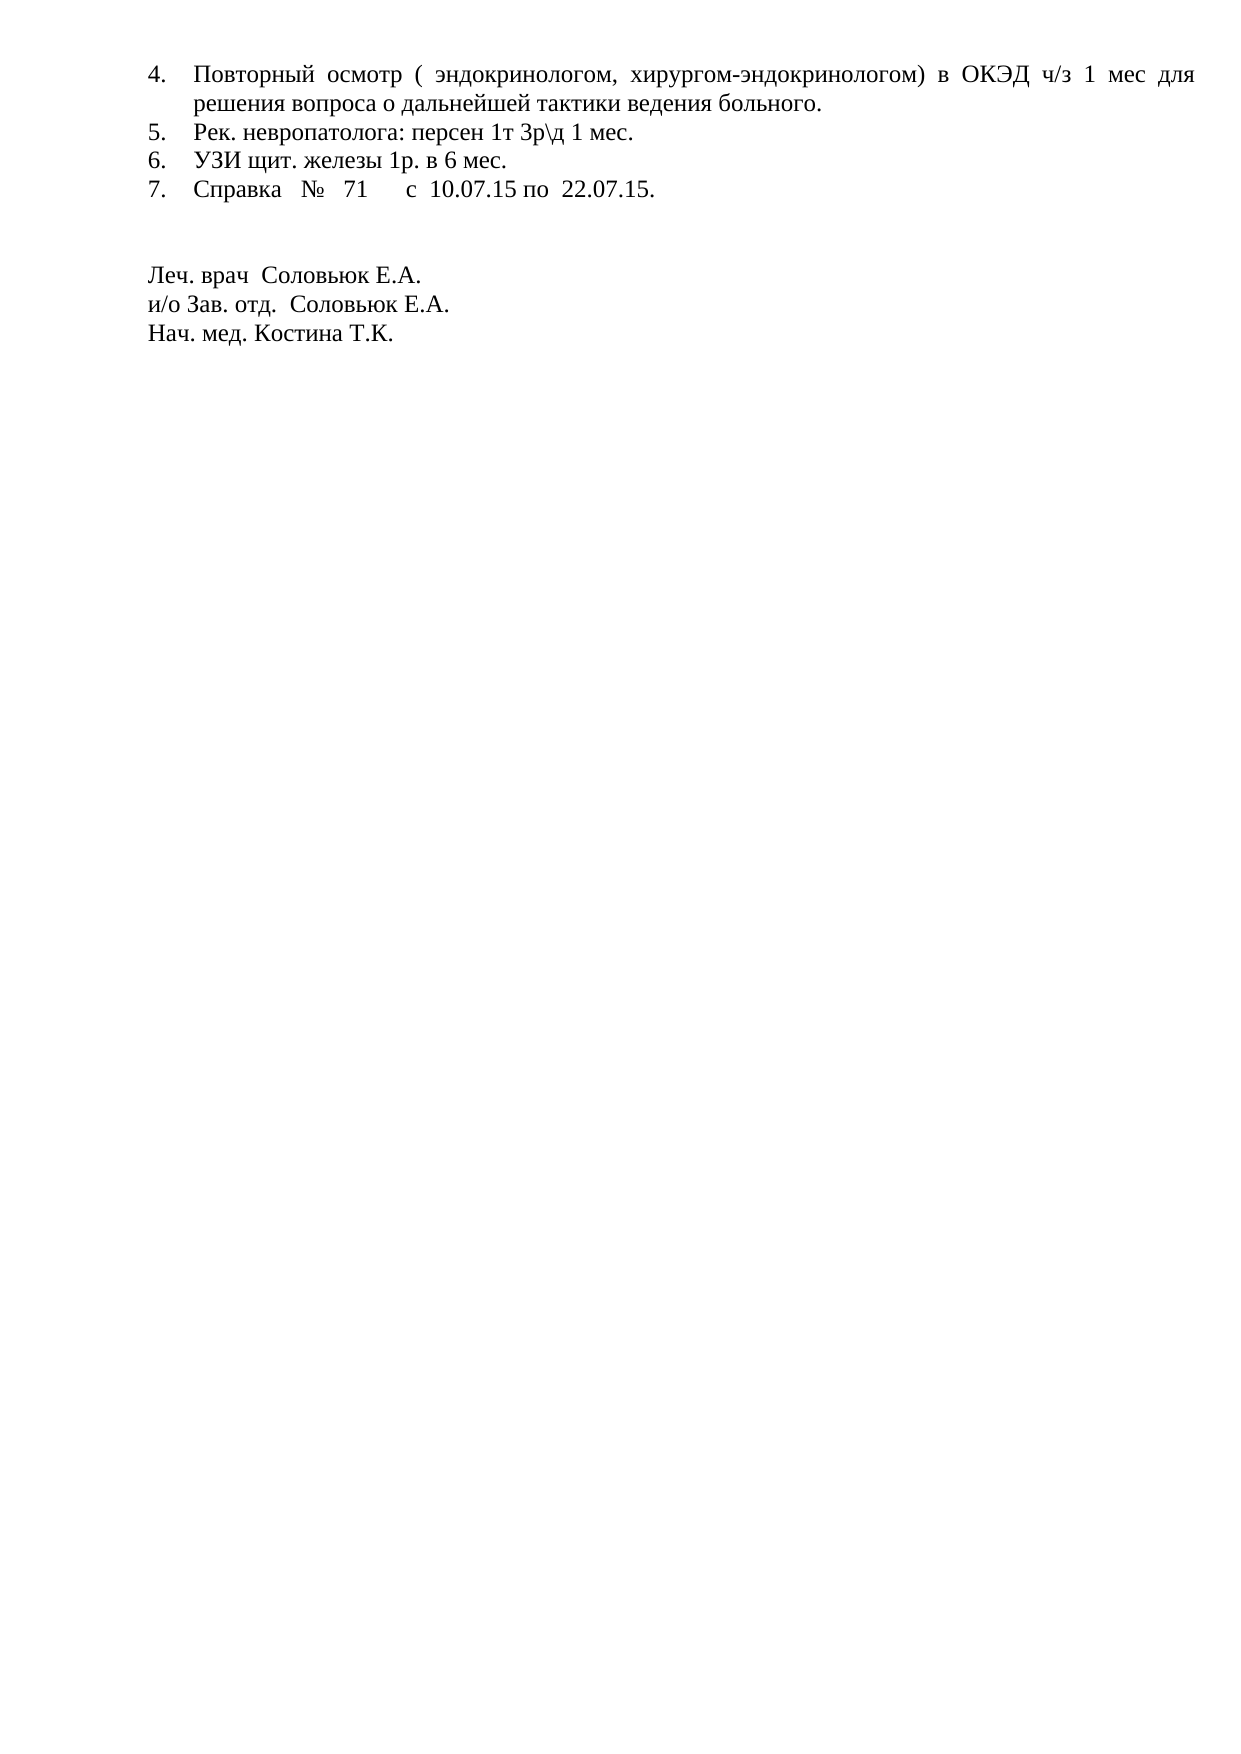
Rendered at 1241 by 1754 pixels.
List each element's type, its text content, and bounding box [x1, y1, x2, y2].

text и/о Зав. отд. Соловьюк Е.А. [148, 289, 1196, 318]
list Справка № 71 с 10.07.15 по 22.07.15. [148, 174, 1196, 203]
list Рек. невропатолога: персен 1т 3р\д 1 мес. [148, 117, 1196, 145]
list Повторный осмотр ( эндокринологом, хирургом-эндокринологом) в ОКЭД ч/з 1 мес для решения вопроса о дальнейшей тактики ведения больного. [148, 59, 1196, 117]
text Нач. мед. Костина Т.К. [148, 318, 1196, 347]
subtitle Леч. врач Соловьюк Е.А. [148, 260, 1196, 289]
list УЗИ щит. железы 1р. в 6 мес. [148, 145, 1196, 174]
